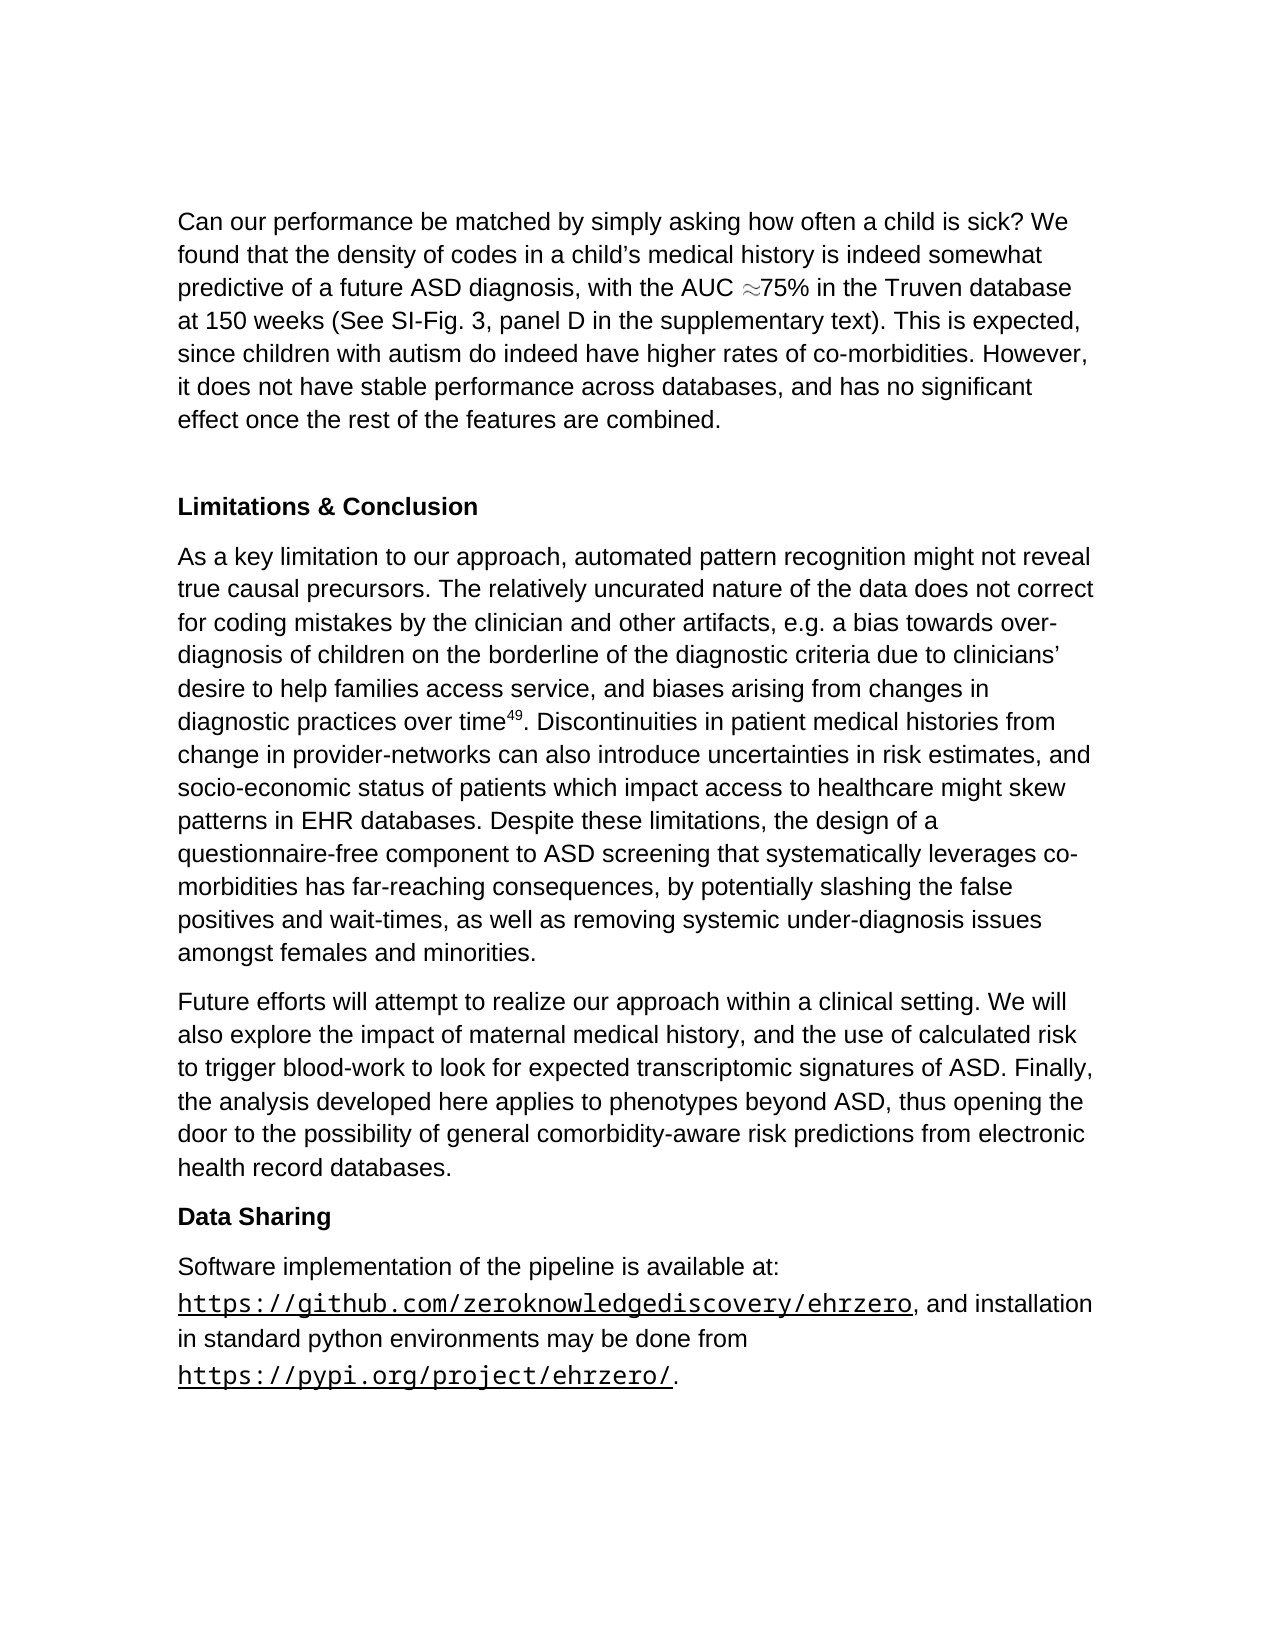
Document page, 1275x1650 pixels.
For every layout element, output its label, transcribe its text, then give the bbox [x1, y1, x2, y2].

text As a key limitation to our approach, automated pattern recognition might not reveal true causal precursors. The relatively uncurated nature of the data does not correct for coding mistakes by the clinician and other artifacts, e.g. a bias towards over-diagnosis of children on the borderline of the diagnostic criteria due to clinicians’ desire to help families access service, and biases arising from changes in diagnostic practices over time49. Discontinuities in patient medical histories from change in provider-networks can also introduce uncertainties in risk estimates, and socio-economic status of patients which impact access to healthcare might skew patterns in EHR databases. Despite these limitations, the design of a questionnaire-free component to ASD screening that systematically leverages co-morbidities has far-reaching consequences, by potentially slashing the false positives and wait-times, as well as removing systemic under-diagnosis issues amongst females and minorities. [177, 541, 1098, 966]
text Limitations & Conclusion [177, 492, 1098, 521]
picture [741, 283, 760, 297]
text Can our performance be matched by simply asking how often a child is sick? We found that the density of codes in a child’s medical history is indeed somewhat predictive of a future ASD diagnosis, with the AUC 75% in the Truven database at 150 weeks (See SI-Fig. 3, panel D in the supplementary text). This is expected, since children with autism do indeed have higher rates of co-morbidities. However, it does not have stable performance across databases, and has no significant effect once the rest of the features are combined. [177, 207, 1098, 434]
text Future efforts will attempt to realize our approach within a clinical setting. We will also explore the impact of maternal medical history, and the use of calculated risk to trigger blood-work to look for expected transcriptomic signatures of ASD. Finally, the analysis developed here applies to phenotypes beyond ASD, thus opening the door to the possibility of general comorbidity-aware risk predictions from electronic health record databases. [177, 987, 1098, 1181]
text Data Sharing [177, 1202, 1098, 1231]
text Software implementation of the pipeline is available at: https://github.com/zeroknowledgediscovery/ehrzero, and installation in standard python environments may be done from https://pypi.org/project/ehrzero/. [177, 1252, 1098, 1392]
